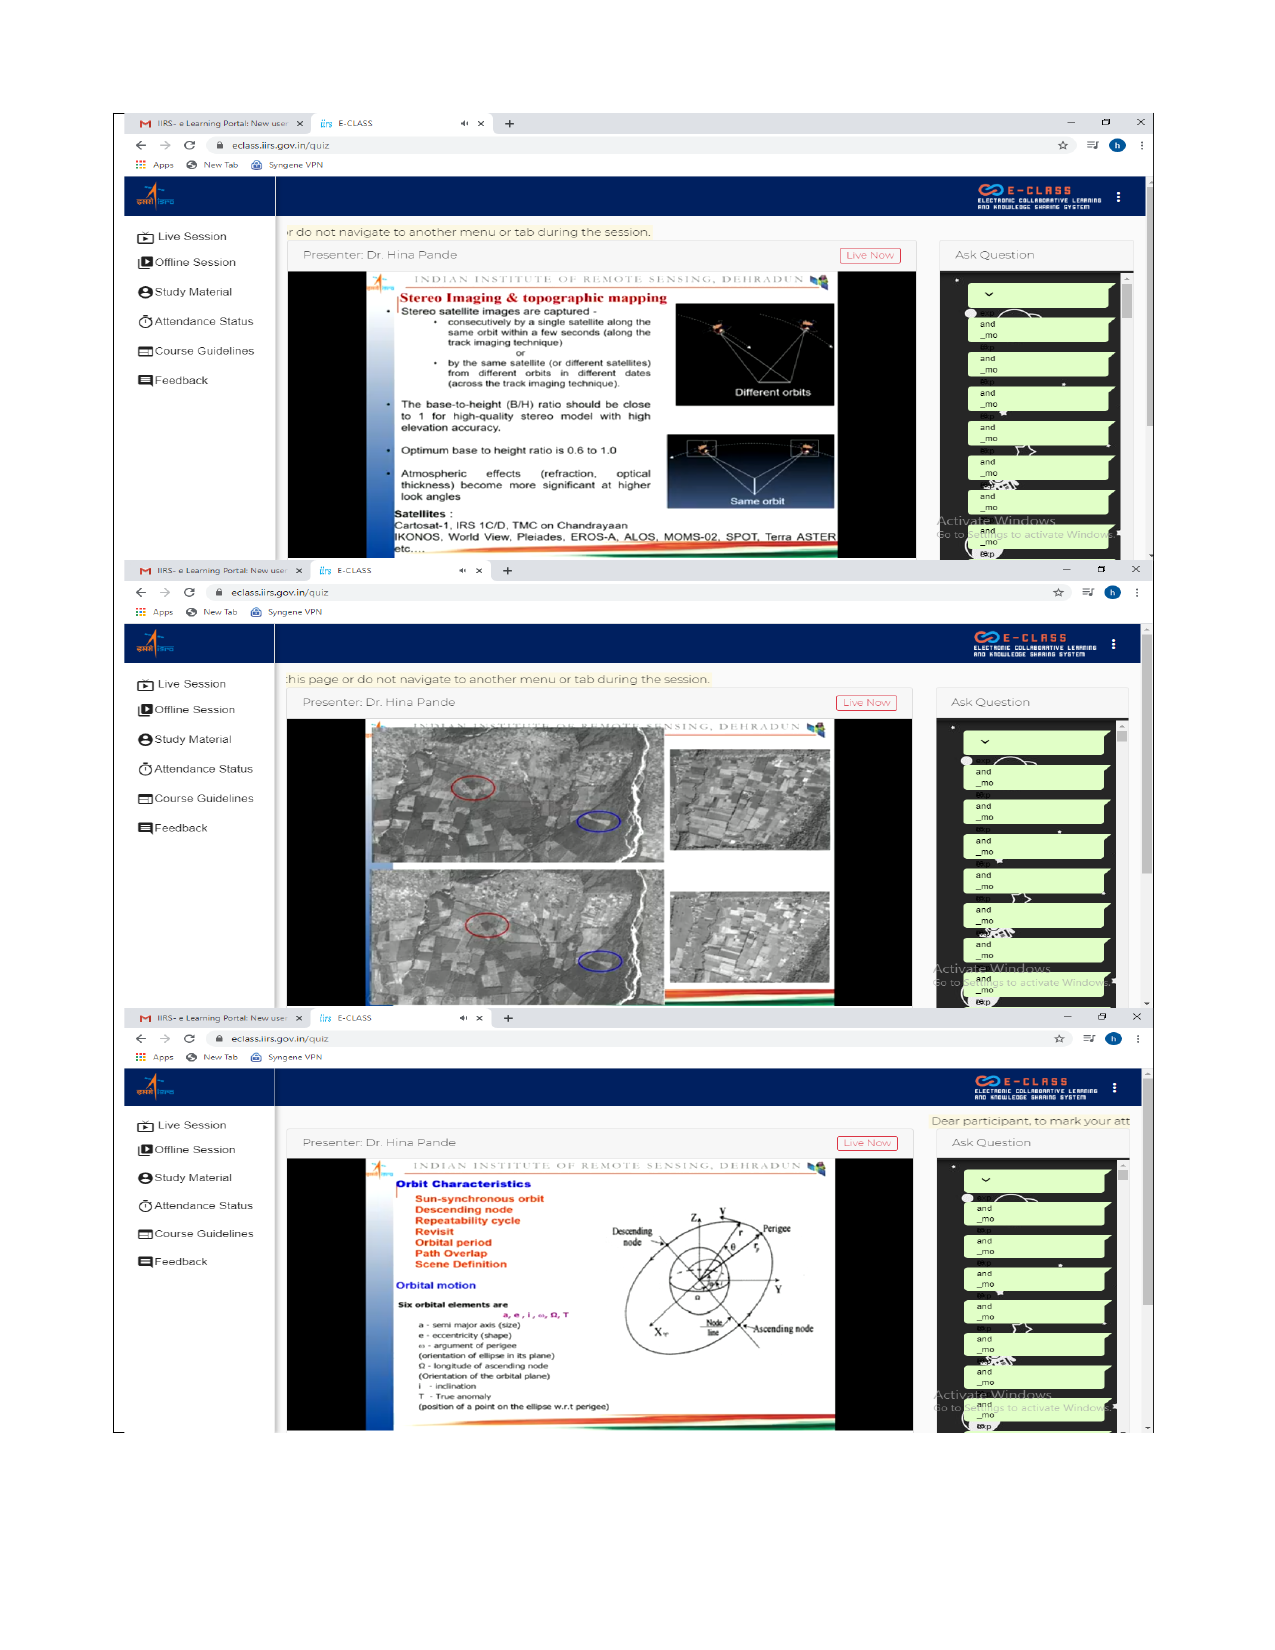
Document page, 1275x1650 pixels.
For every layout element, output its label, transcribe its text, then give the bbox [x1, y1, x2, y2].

picture [124, 113, 1154, 1433]
